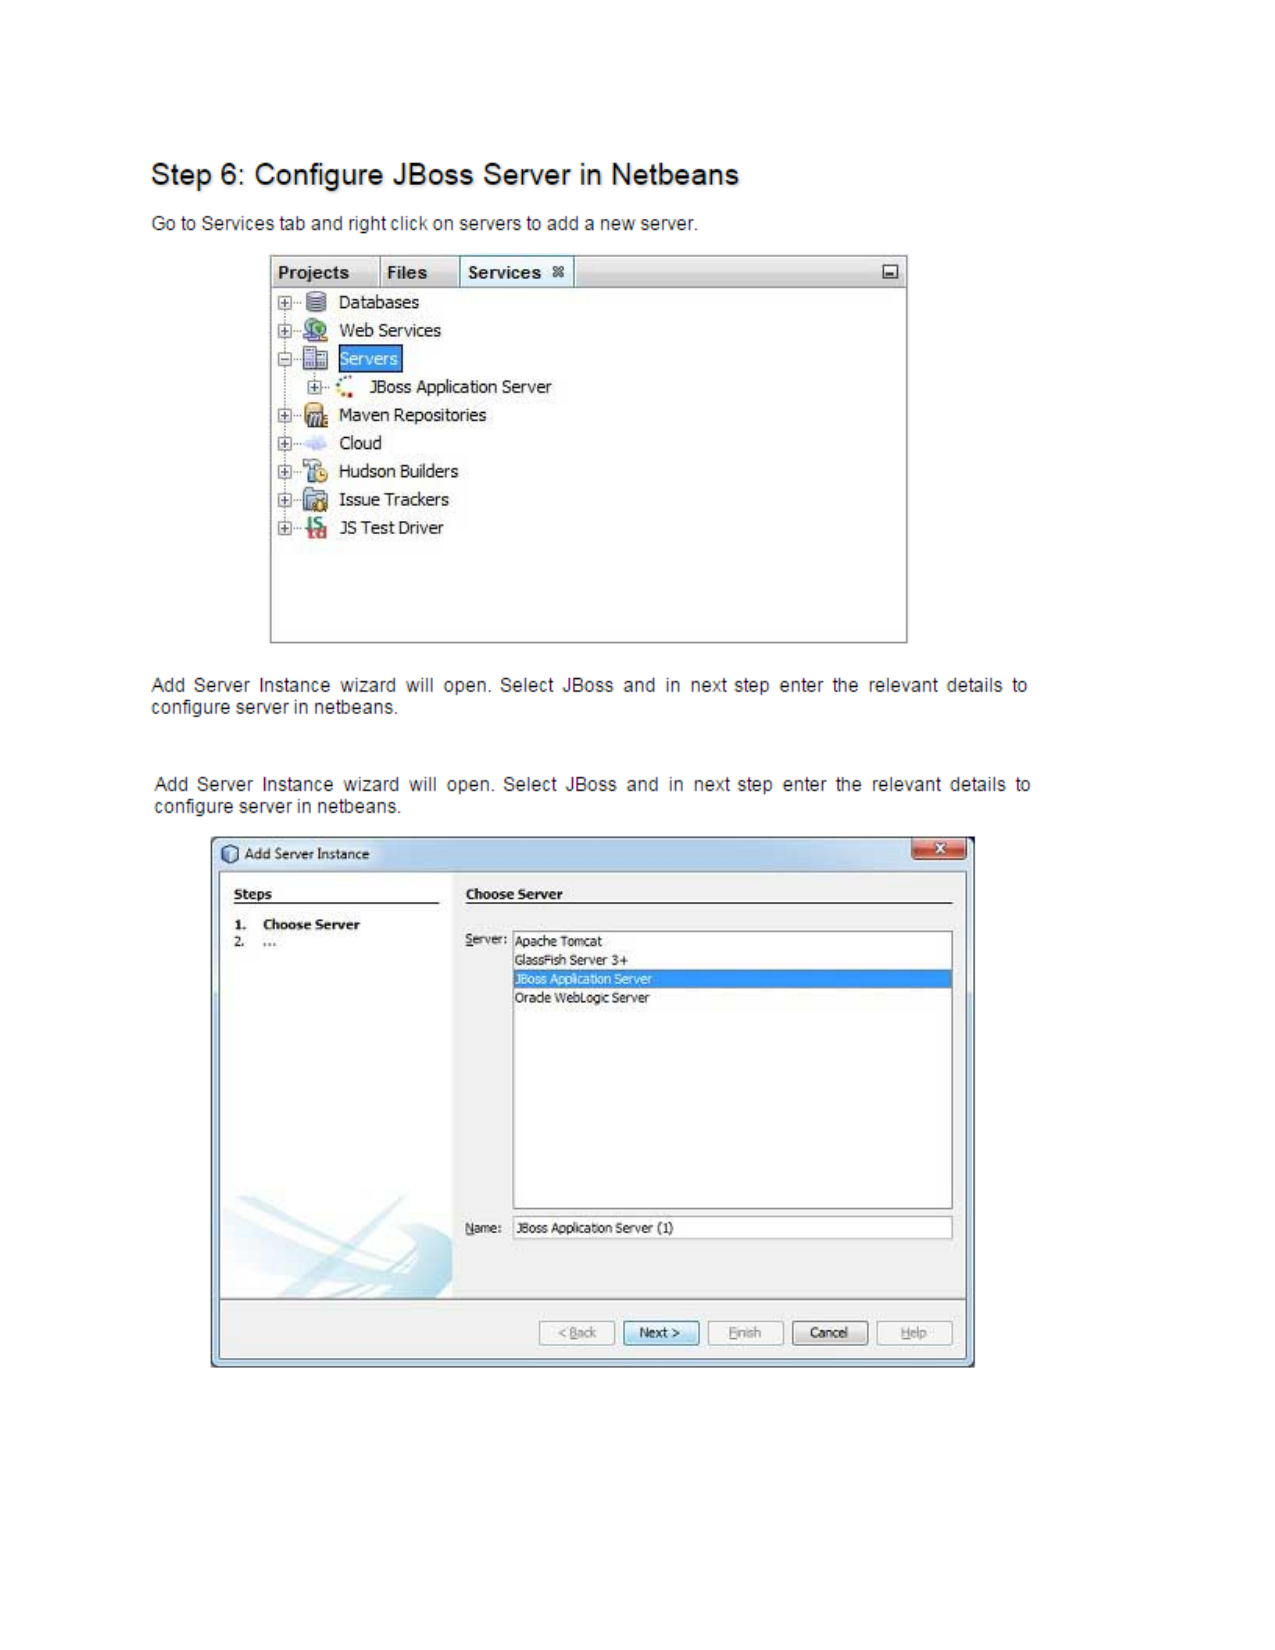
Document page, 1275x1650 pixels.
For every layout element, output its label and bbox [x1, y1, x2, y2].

picture [150, 150, 1036, 736]
picture [150, 761, 1033, 1382]
